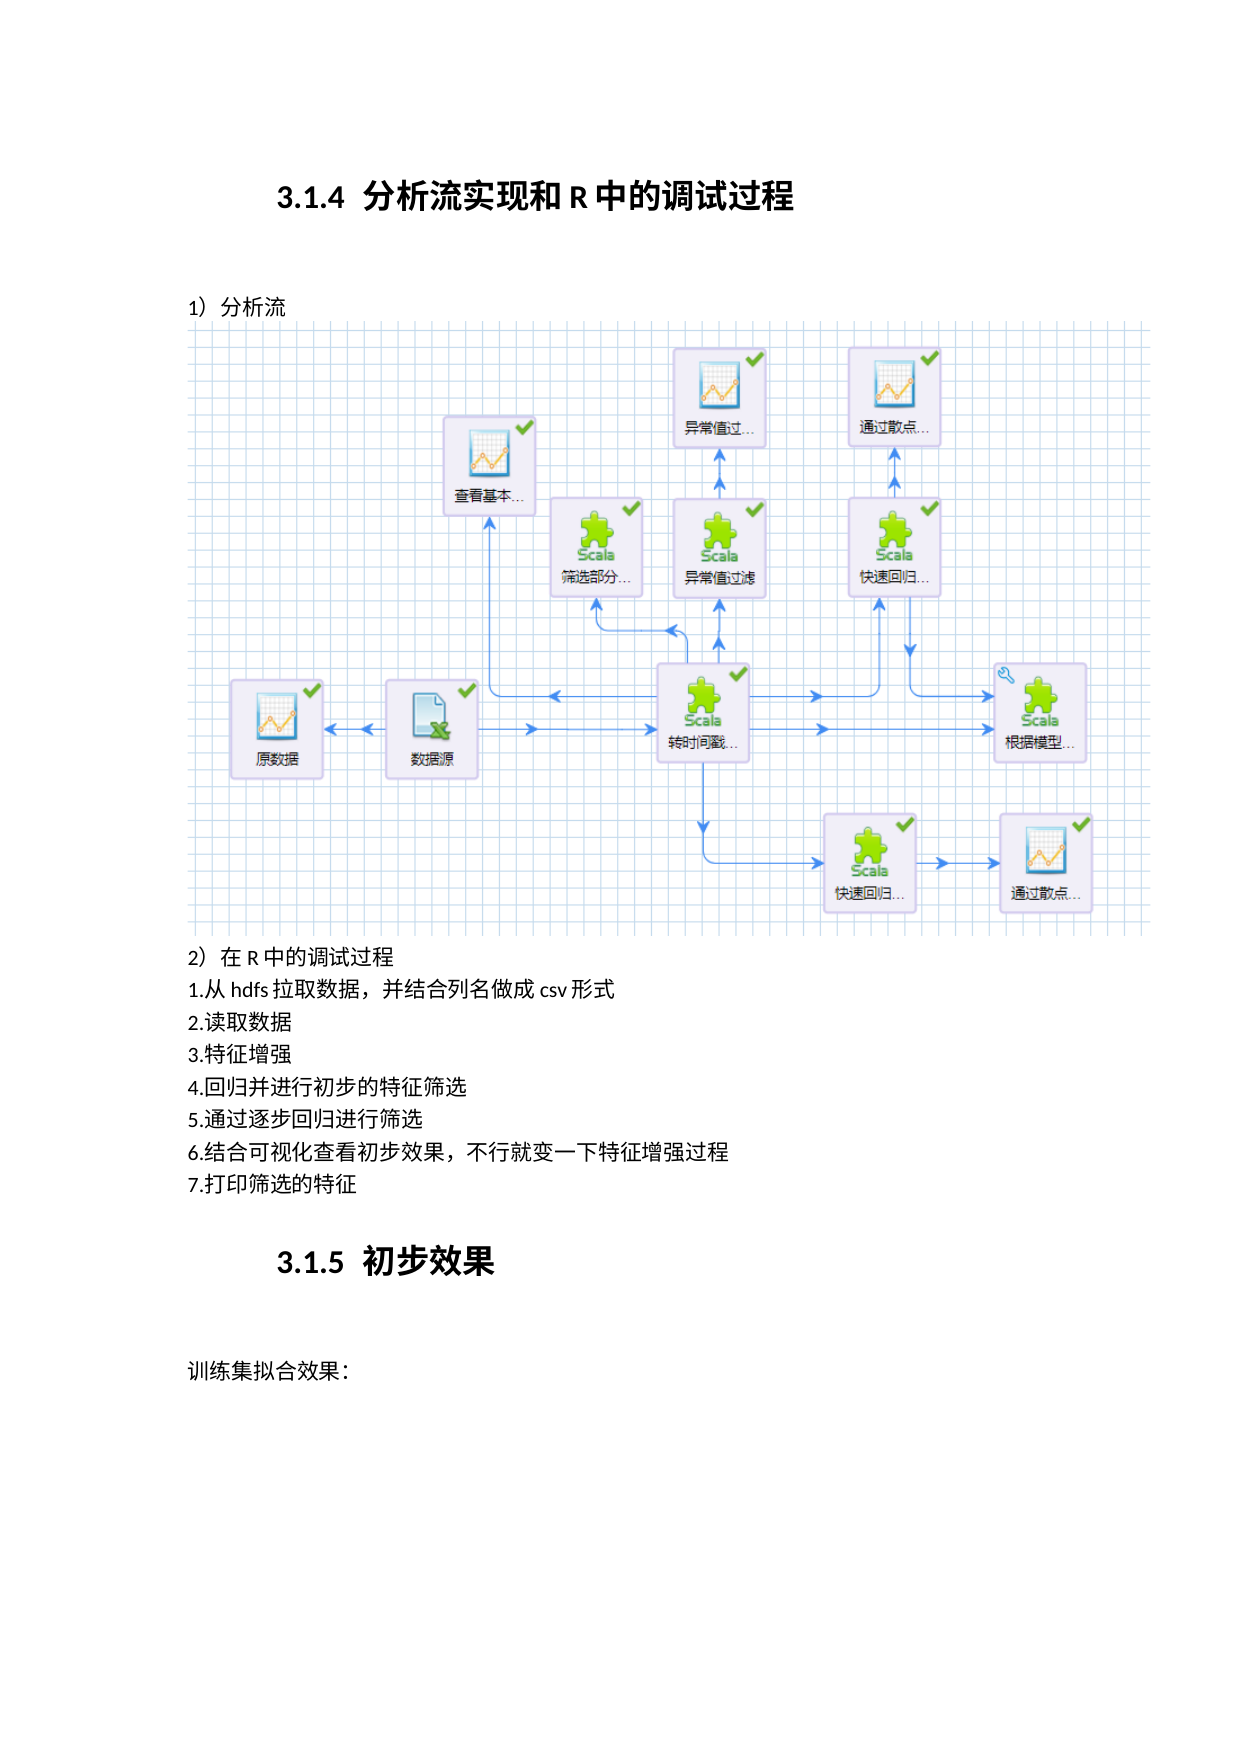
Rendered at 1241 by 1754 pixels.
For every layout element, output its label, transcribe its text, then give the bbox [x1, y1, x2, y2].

text 1.从hdfs拉取数据，并结合列名做成csv形式 [187, 972, 1053, 1004]
text 2）在R中的调试过程 [187, 939, 1053, 972]
text 6.结合可视化查看初步效果，不行就变一下特征增强过程 [187, 1134, 1053, 1167]
text 5.通过逐步回归进行筛选 [187, 1102, 1053, 1134]
text 训练集拟合效果： [187, 1353, 1053, 1386]
text 1）分析流 [187, 289, 1053, 321]
picture [187, 321, 1151, 936]
text 2.读取数据 [187, 1004, 1053, 1037]
subtitle 分析流实现和R中的调试过程 [276, 162, 1053, 227]
subtitle 初步效果 [276, 1226, 1053, 1291]
text 4.回归并进行初步的特征筛选 [187, 1069, 1053, 1102]
text 7.打印筛选的特征 [187, 1167, 1053, 1199]
text 3.特征增强 [187, 1037, 1053, 1069]
